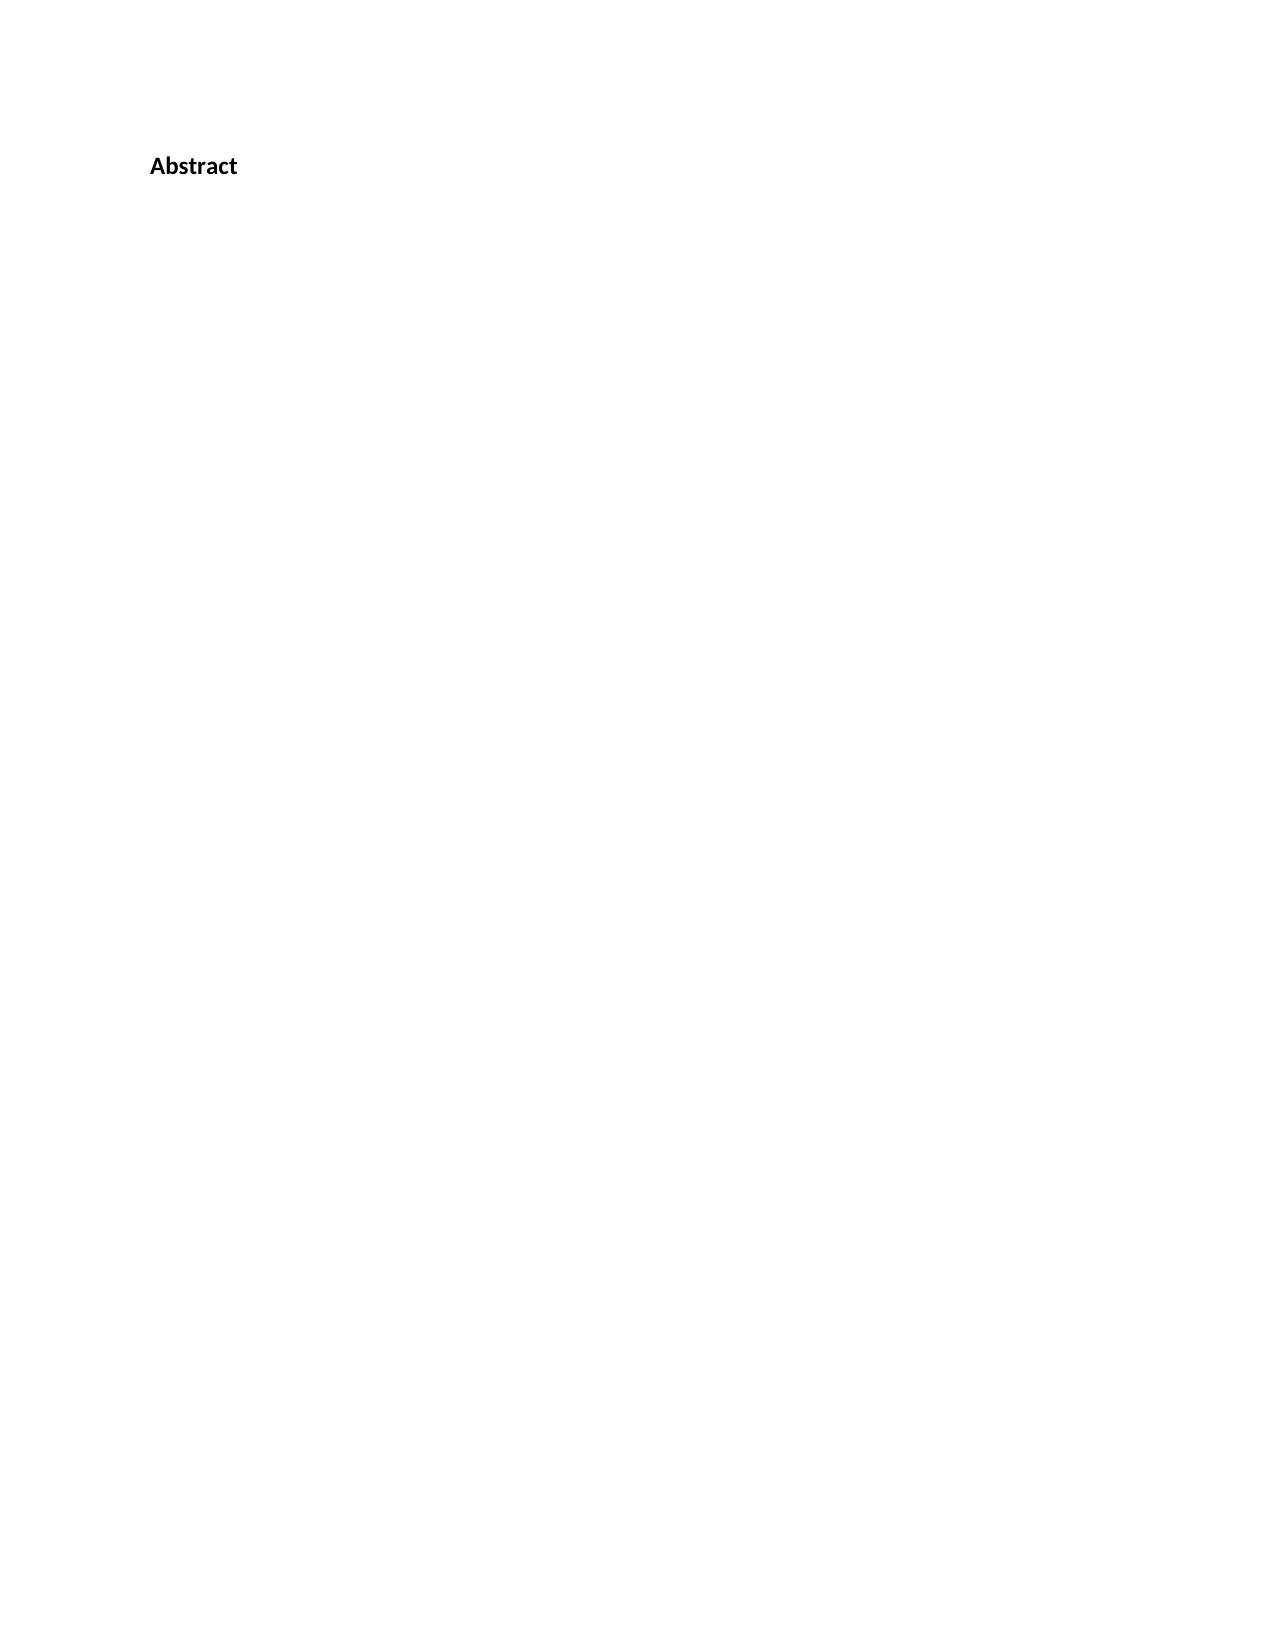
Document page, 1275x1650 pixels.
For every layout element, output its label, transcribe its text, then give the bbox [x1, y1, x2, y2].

subtitle Abstract [150, 150, 1125, 181]
